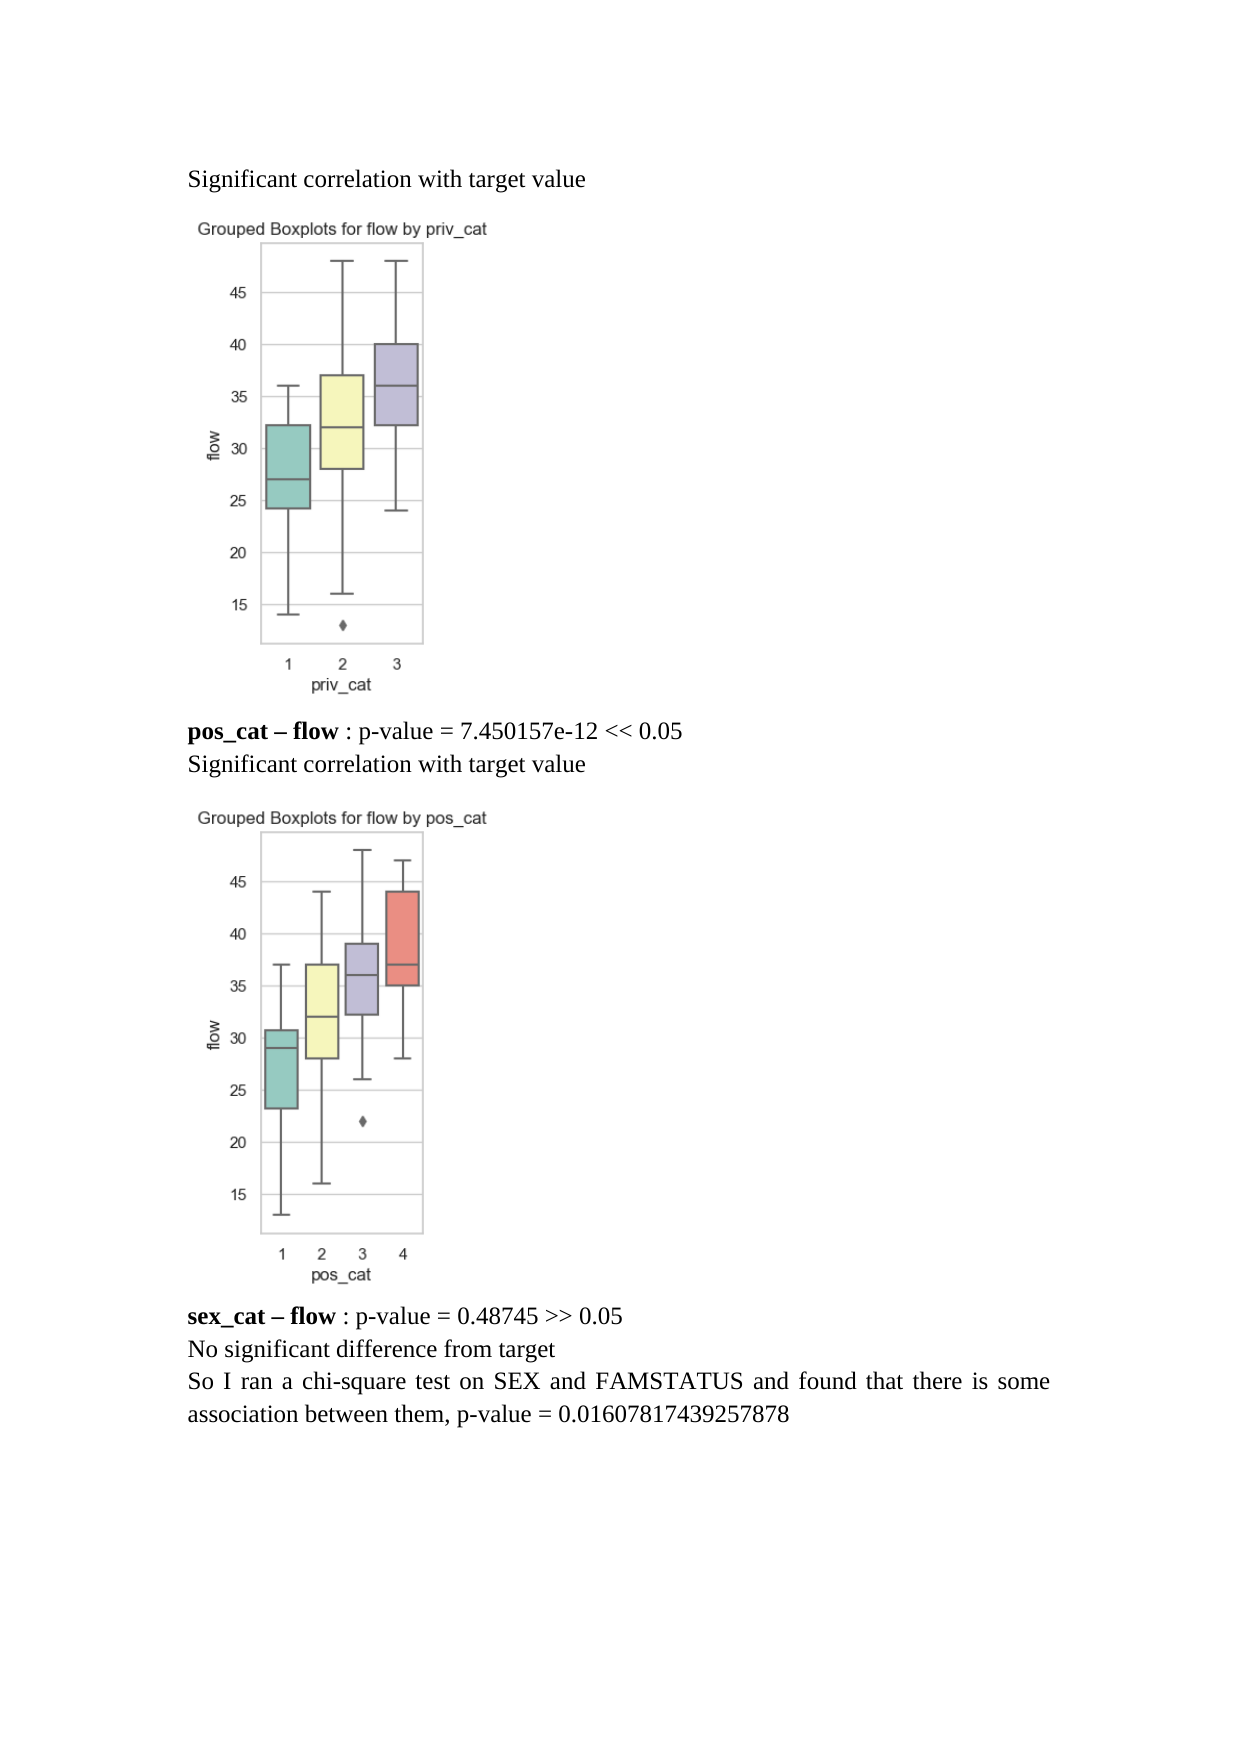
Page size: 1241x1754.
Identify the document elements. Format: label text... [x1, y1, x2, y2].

text No significant difference from target [187, 1332, 1053, 1364]
text Significant correlation with target value [187, 162, 1053, 194]
picture [187, 801, 497, 1294]
text Significant correlation with target value [187, 747, 1053, 779]
text So I ran a chi-square test on SEX and FAMSTATUS and found that there is some association between them, p-value = 0.01607817439257878 [187, 1364, 1053, 1429]
picture [187, 212, 497, 704]
